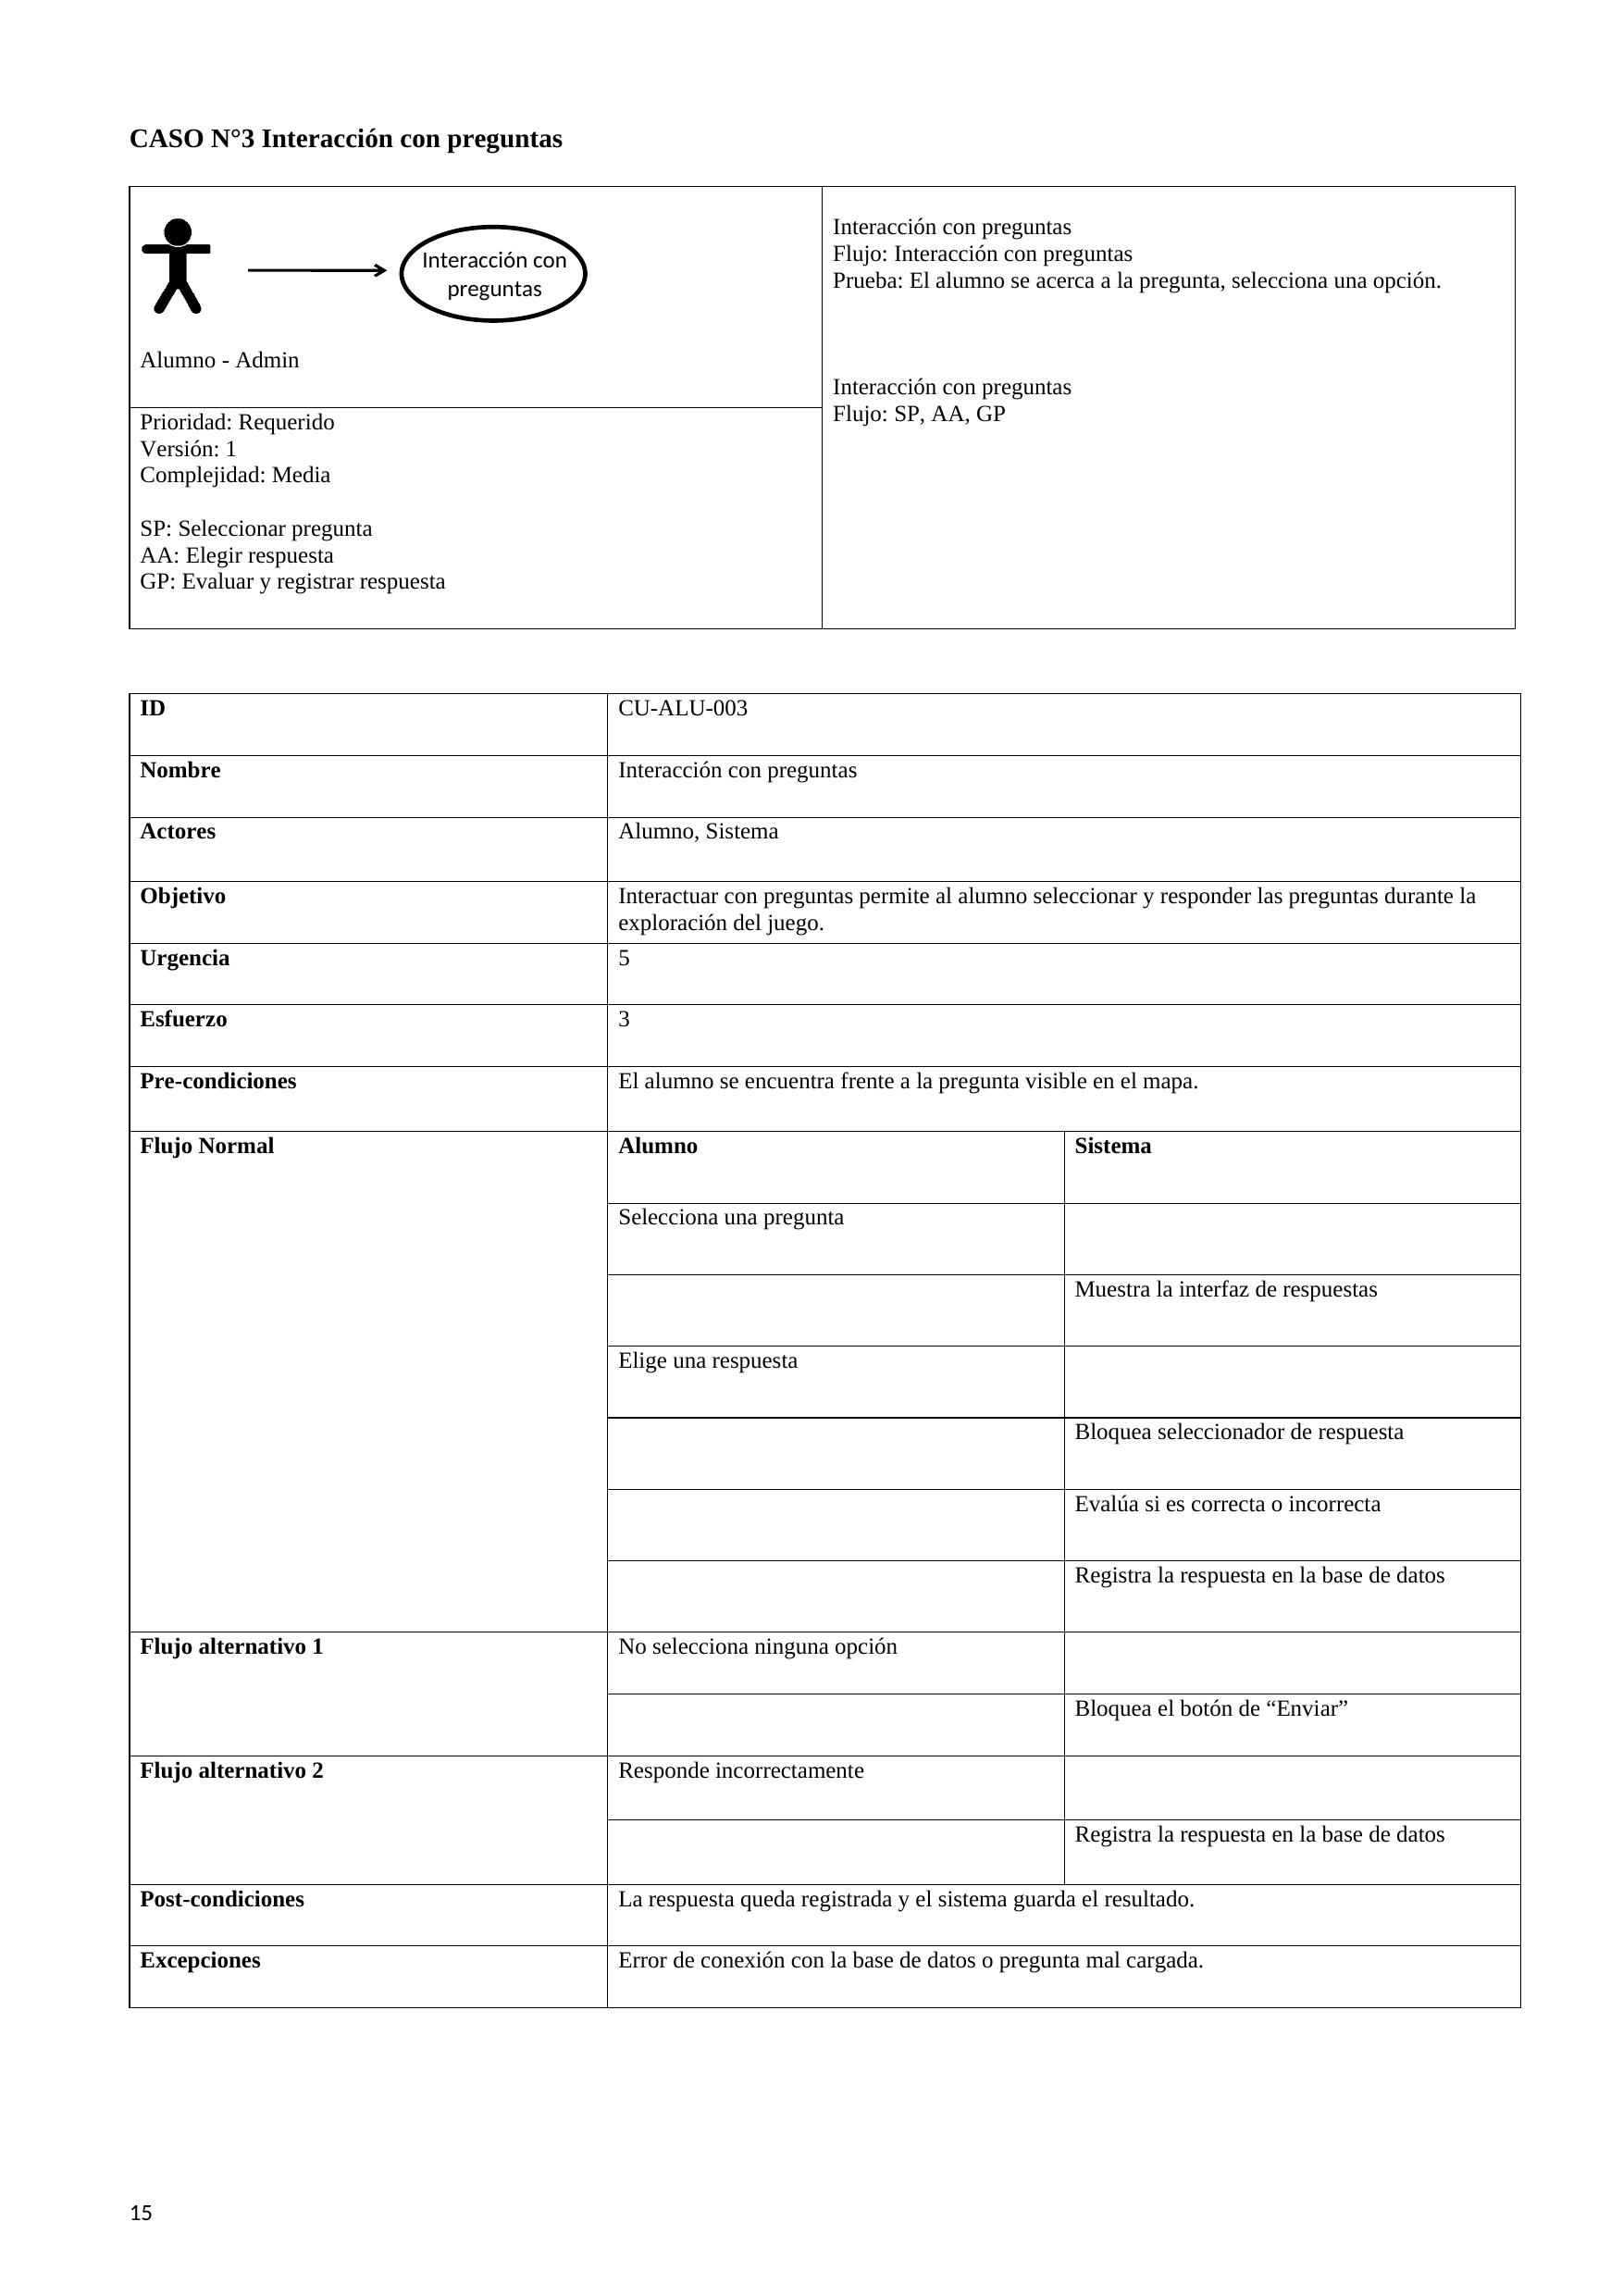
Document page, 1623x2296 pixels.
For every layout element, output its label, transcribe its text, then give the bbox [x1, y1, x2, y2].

table_cell Prioridad: Requerido Versión: 1 Complejidad: Media SP: Seleccionar pregunta AA: Elegir respuesta GP: Evaluar y registrar respuesta [130, 408, 822, 628]
table_cell Post-condiciones [130, 1885, 607, 1945]
table_header ID [130, 694, 607, 755]
table_cell Alumno, Sistema [608, 818, 1520, 881]
table_cell El alumno se encuentra frente a la pregunta visible en el mapa. [608, 1067, 1520, 1131]
table_header Alumno - Admin [130, 187, 822, 407]
table_cell Evalúa si es correcta o incorrecta [1065, 1490, 1520, 1560]
table_cell La respuesta queda registrada y el sistema guarda el resultado. [608, 1885, 1520, 1945]
table_cell Flujo Normal [130, 1132, 607, 1632]
table_cell Registra la respuesta en la base de datos [1065, 1820, 1520, 1884]
table_cell Flujo alternativo 2 [130, 1756, 607, 1884]
table_cell [1065, 1204, 1520, 1274]
table_cell Interactuar con preguntas permite al alumno seleccionar y responder las preguntas durante la exploración del juego. [608, 882, 1520, 943]
table_cell [608, 1694, 1064, 1756]
table_header CU-ALU-003 [608, 694, 1520, 755]
table_cell 3 [608, 1005, 1520, 1066]
text CASO N°3 Interacción con preguntas [129, 122, 1493, 154]
table_cell Actores [130, 818, 607, 881]
table_cell [608, 1275, 1064, 1346]
table_cell Excepciones [130, 1946, 607, 2007]
table_cell Sistema [1065, 1132, 1520, 1202]
picture [141, 217, 215, 315]
table_cell Muestra la interfaz de respuestas [1065, 1275, 1520, 1346]
table_cell [1065, 1347, 1520, 1417]
table_cell [608, 1820, 1064, 1884]
table_cell Elige una respuesta [608, 1347, 1064, 1417]
table_cell Esfuerzo [130, 1005, 607, 1066]
table_cell Responde incorrectamente [608, 1756, 1064, 1819]
table_cell No selecciona ninguna opción [608, 1632, 1064, 1694]
table_cell [1065, 1756, 1520, 1819]
table_cell Error de conexión con la base de datos o pregunta mal cargada. [608, 1946, 1520, 2007]
table_cell Interacción con preguntas [608, 756, 1520, 816]
table_cell 5 [608, 944, 1520, 1004]
table_cell Registra la respuesta en la base de datos [1065, 1561, 1520, 1632]
table_header Interacción con preguntas Flujo: Interacción con preguntas Prueba: El alumno se acerca a la pregunta, selecciona una opción. Interacción con preguntas Flujo: SP, AA, GP [823, 187, 1515, 628]
table_cell Urgencia [130, 944, 607, 1004]
table_cell Bloquea seleccionador de respuesta [1065, 1419, 1520, 1489]
table_cell [608, 1561, 1064, 1632]
table_cell Alumno [608, 1132, 1064, 1202]
table_cell [608, 1490, 1064, 1560]
table_cell [608, 1419, 1064, 1489]
table_cell Flujo alternativo 1 [130, 1632, 607, 1756]
table_cell Selecciona una pregunta [608, 1204, 1064, 1274]
table_cell Objetivo [130, 882, 607, 943]
table_cell Bloquea el botón de “Enviar” [1065, 1694, 1520, 1756]
table_cell [1065, 1632, 1520, 1694]
table_cell Pre-condiciones [130, 1067, 607, 1131]
table_cell Nombre [130, 756, 607, 816]
